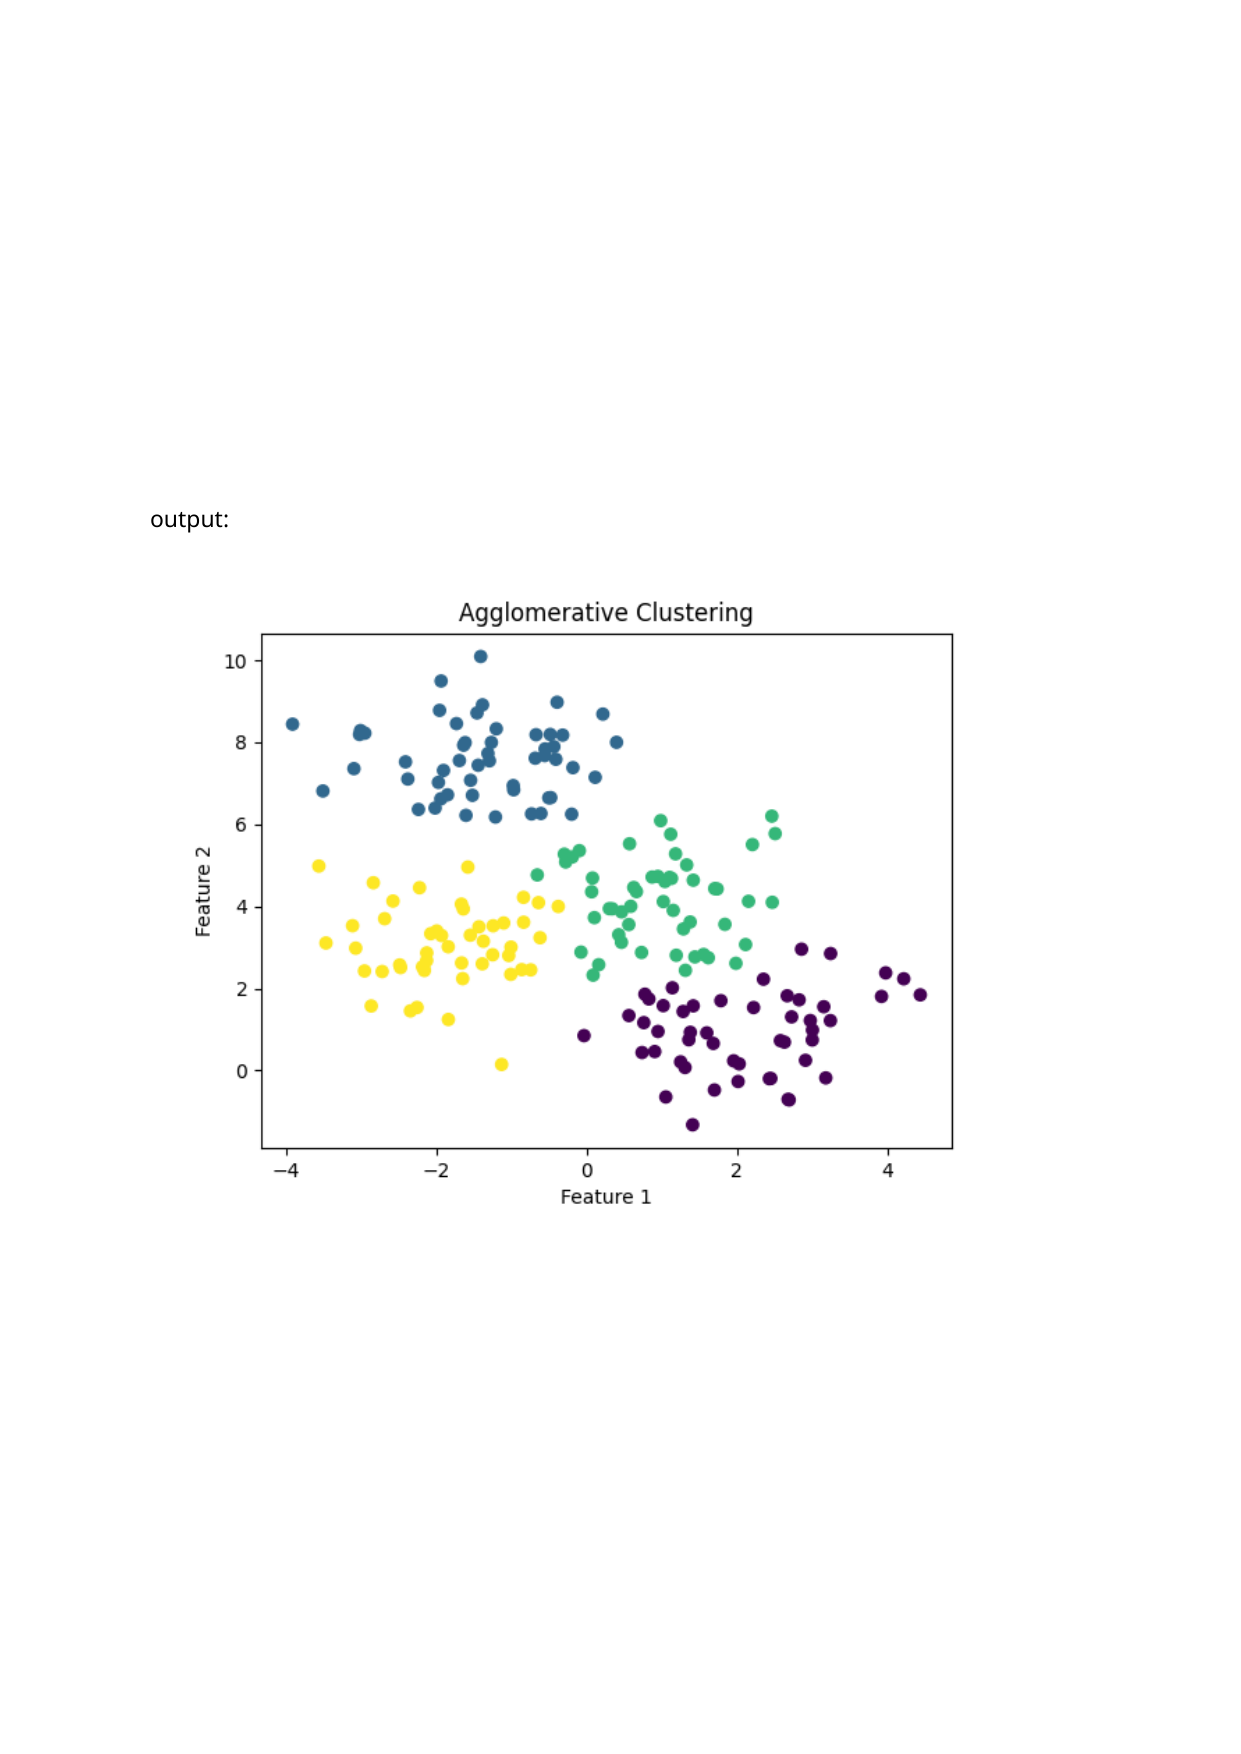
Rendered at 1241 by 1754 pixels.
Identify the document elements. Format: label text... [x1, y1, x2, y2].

text output: [150, 503, 1090, 534]
picture [150, 553, 1041, 1222]
